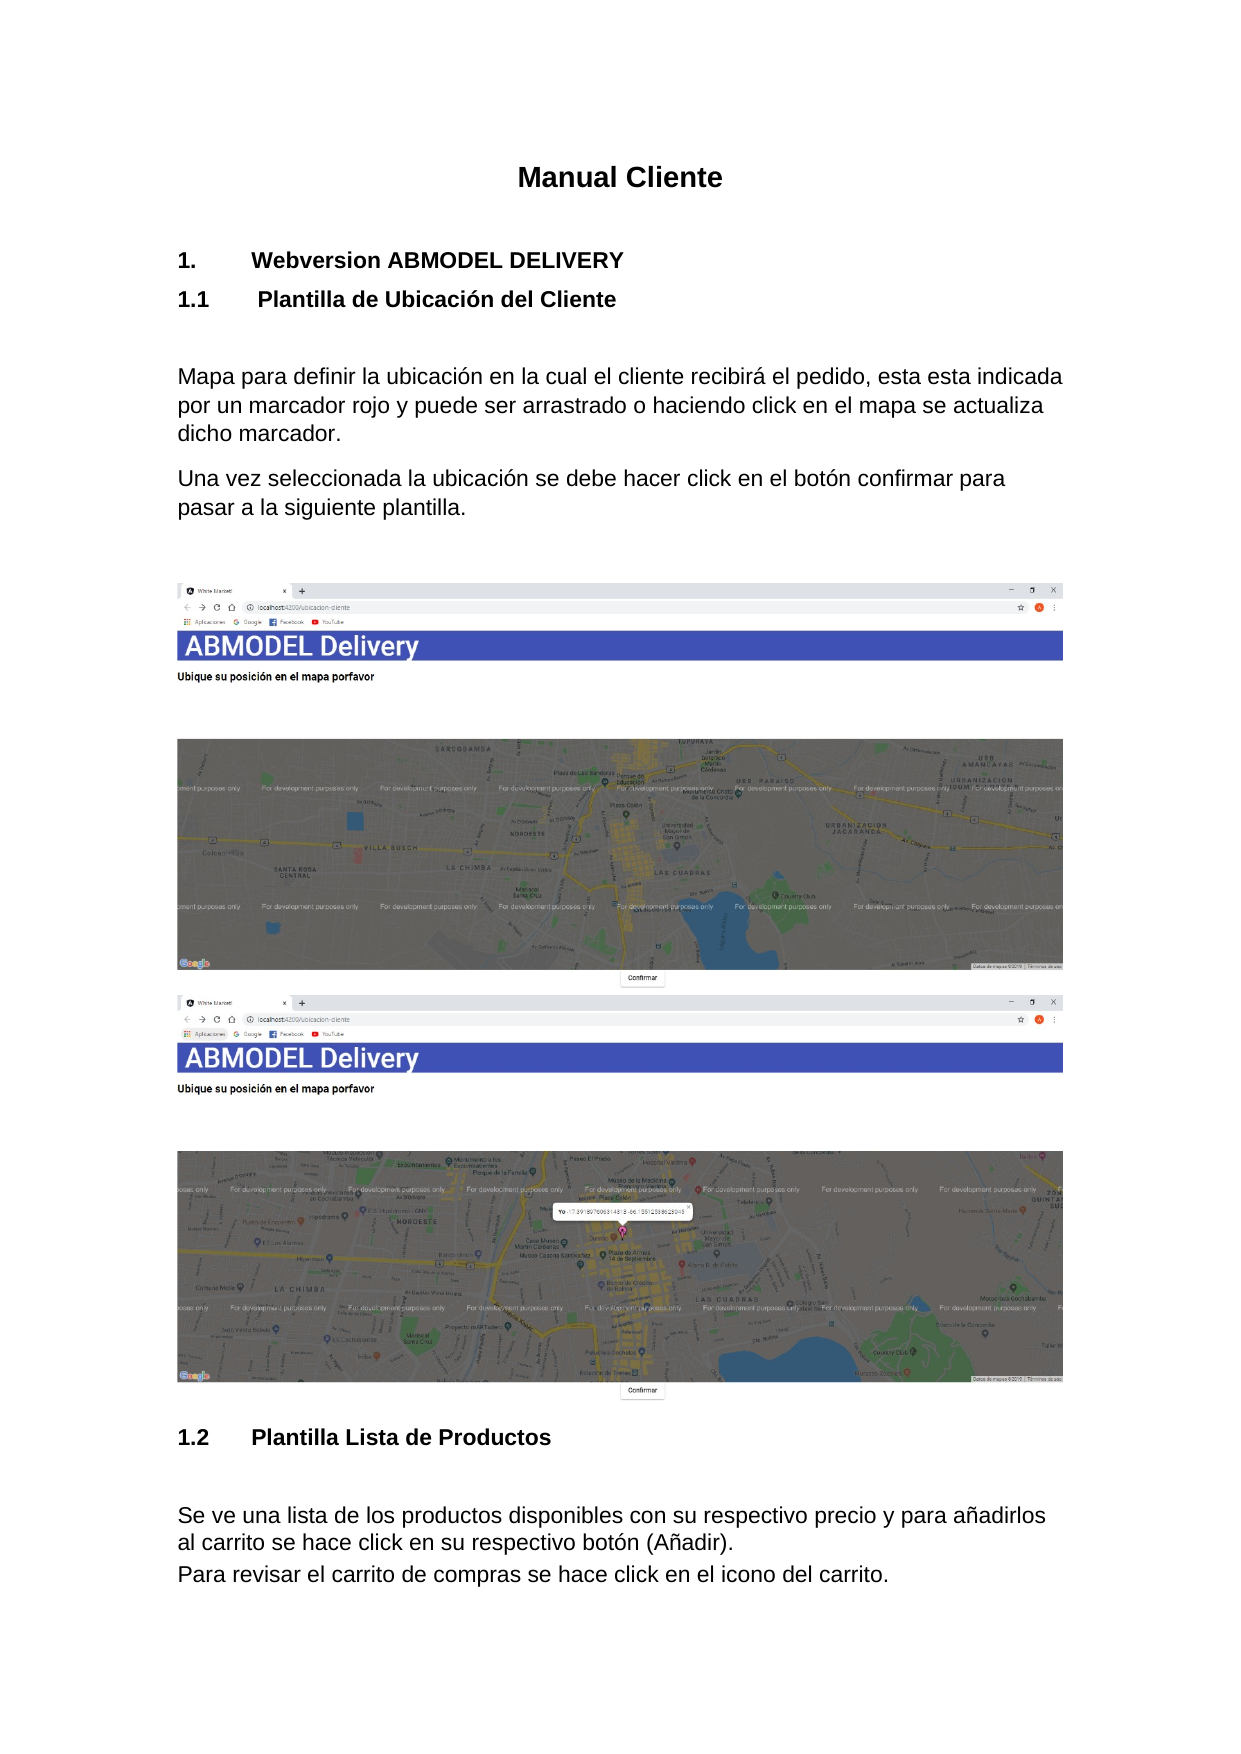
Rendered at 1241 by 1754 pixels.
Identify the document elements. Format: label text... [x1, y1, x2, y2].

subtitle Manual Cliente [177, 160, 1063, 194]
text Una vez seleccionada la ubicación se debe hacer click en el botón confirmar para pasar a la siguiente plantilla. [177, 465, 1063, 520]
subtitle Se ve una lista de los productos disponibles con su respectivo precio y para añadirlos al carrito se hace click en su respectivo botón (Añadir). [177, 1502, 1063, 1555]
subtitle Webversion ABMODEL DELIVERY [177, 247, 1063, 273]
picture [177, 995, 1063, 1406]
subtitle Plantilla de Ubicación del Cliente [177, 286, 1063, 312]
picture [177, 583, 1063, 994]
subtitle Plantilla Lista de Productos [177, 1424, 1063, 1451]
text Mapa para definir la ubicación en la cual el cliente recibirá el pedido, esta esta indicada por un marcador rojo y puede ser arrastrado o haciendo click en el mapa se actualiza dicho marcador. [177, 363, 1063, 447]
text Para revisar el carrito de compras se hace click en el icono del carrito. [177, 1561, 1063, 1587]
